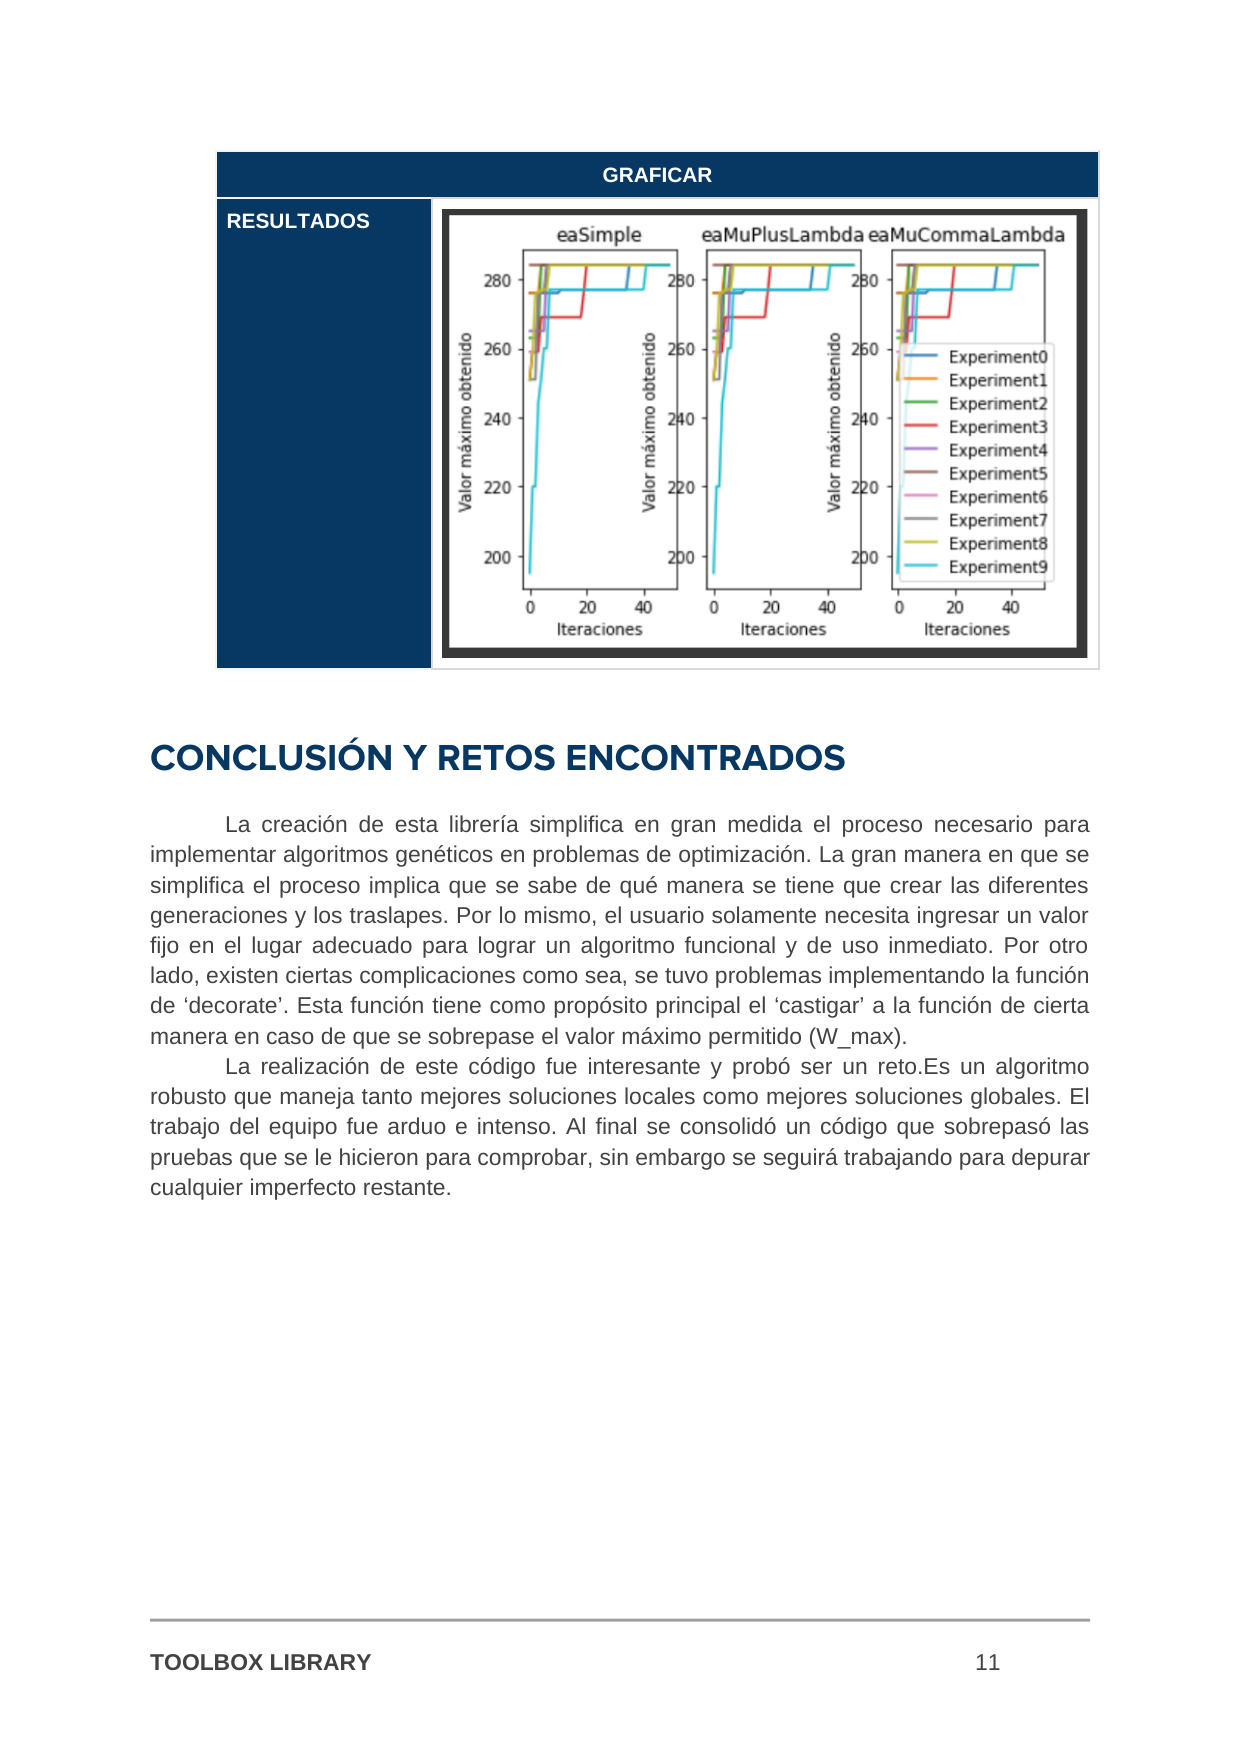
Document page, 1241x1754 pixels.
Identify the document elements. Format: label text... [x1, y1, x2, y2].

picture [442, 209, 1088, 658]
table_cell [433, 199, 1098, 668]
text La realización de este código fue interesante y probó ser un reto.Es un algoritmo robusto que maneja tanto mejores soluciones locales como mejores soluciones globales. El trabajo del equipo fue arduo e intenso. Al final se consolidó un código que sobrepasó las pruebas que se le hicieron para comprobar, sin embargo se seguirá trabajando para depurar cualquier imperfecto restante. [150, 1053, 1090, 1200]
table_cell RESULTADOS [217, 199, 431, 668]
subtitle CONCLUSIÓN Y RETOS ENCONTRADOS [150, 736, 1090, 782]
text La creación de esta librería simplifica en gran medida el proceso necesario para implementar algoritmos genéticos en problemas de optimización. La gran manera en que se simplifica el proceso implica que se sabe de qué manera se tiene que crear las diferentes generaciones y los traslapes. Por lo mismo, el usuario solamente necesita ingresar un valor fijo en el lugar adecuado para lograr un algoritmo funcional y de uso inmediato. Por otro lado, existen ciertas complicaciones como sea, se tuvo problemas implementando la función de ‘decorate’. Esta función tiene como propósito principal el ‘castigar’ a la función de cierta manera en caso de que se sobrepase el valor máximo permitido (W_max). [150, 811, 1090, 1049]
table_header GRAFICAR [217, 152, 1098, 197]
